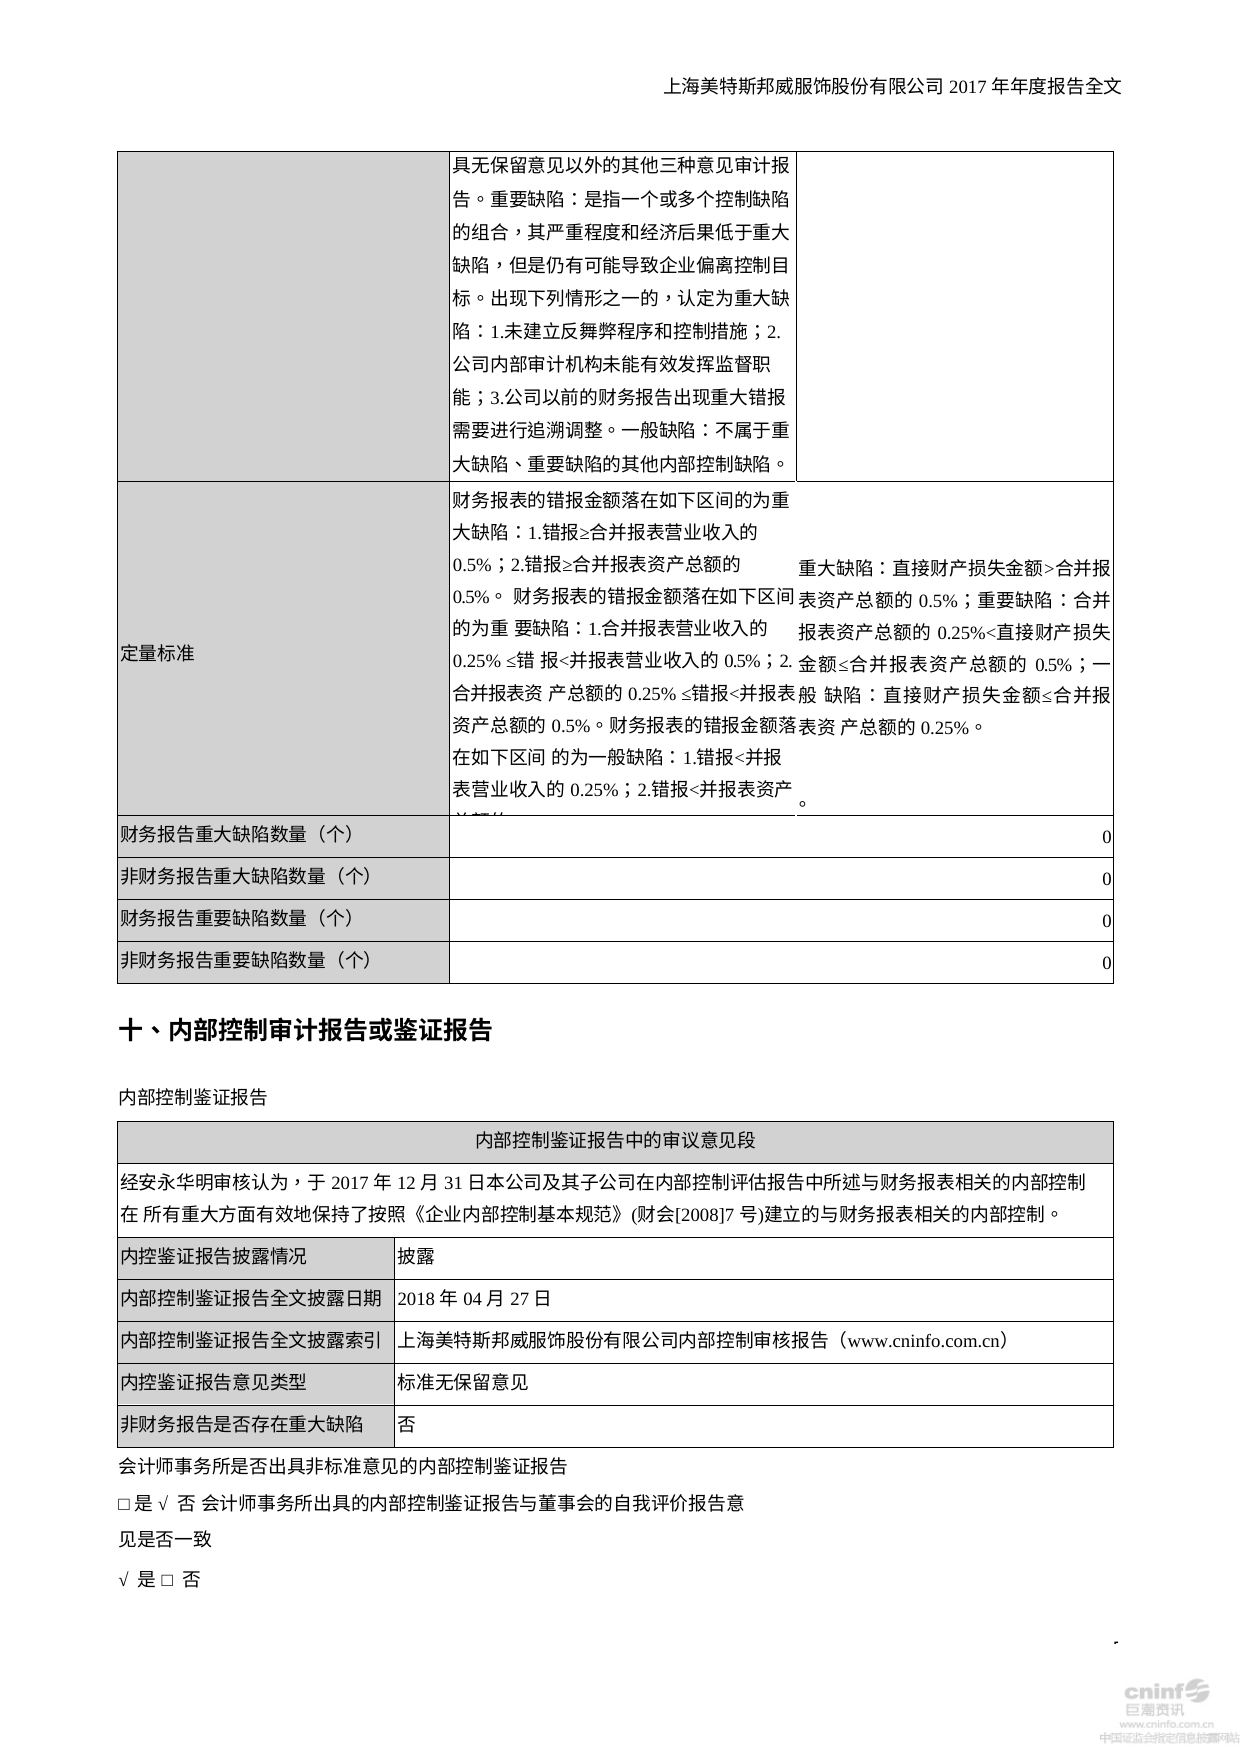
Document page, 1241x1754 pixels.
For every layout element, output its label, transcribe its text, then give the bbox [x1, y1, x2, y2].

text √ 是 □ 否 [118, 1567, 1240, 1592]
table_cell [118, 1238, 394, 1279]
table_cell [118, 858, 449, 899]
text 内部控制鉴证报告 [118, 1084, 1240, 1109]
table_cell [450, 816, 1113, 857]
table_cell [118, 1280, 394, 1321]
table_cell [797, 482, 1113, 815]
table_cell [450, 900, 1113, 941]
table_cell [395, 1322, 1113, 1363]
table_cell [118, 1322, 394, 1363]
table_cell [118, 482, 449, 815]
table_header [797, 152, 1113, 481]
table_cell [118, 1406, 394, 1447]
text 会计师事务所是否出具非标准意见的内部控制鉴证报告 [118, 1453, 1240, 1478]
subtitle 十、内部控制审计报告或鉴证报告 [118, 1012, 1240, 1046]
picture [1099, 1673, 1241, 1754]
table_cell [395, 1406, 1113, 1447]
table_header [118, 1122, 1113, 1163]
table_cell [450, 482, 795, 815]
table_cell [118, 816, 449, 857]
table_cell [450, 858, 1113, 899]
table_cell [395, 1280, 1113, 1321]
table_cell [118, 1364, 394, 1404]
text □ 是 √ 否 会计师事务所出具的内部控制鉴证报告与董事会的自我评价报告意见是否一致 [118, 1491, 758, 1552]
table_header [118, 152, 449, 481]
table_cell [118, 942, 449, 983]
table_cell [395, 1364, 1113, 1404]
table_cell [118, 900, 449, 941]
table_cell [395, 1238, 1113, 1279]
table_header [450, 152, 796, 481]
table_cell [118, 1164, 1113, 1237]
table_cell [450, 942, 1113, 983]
